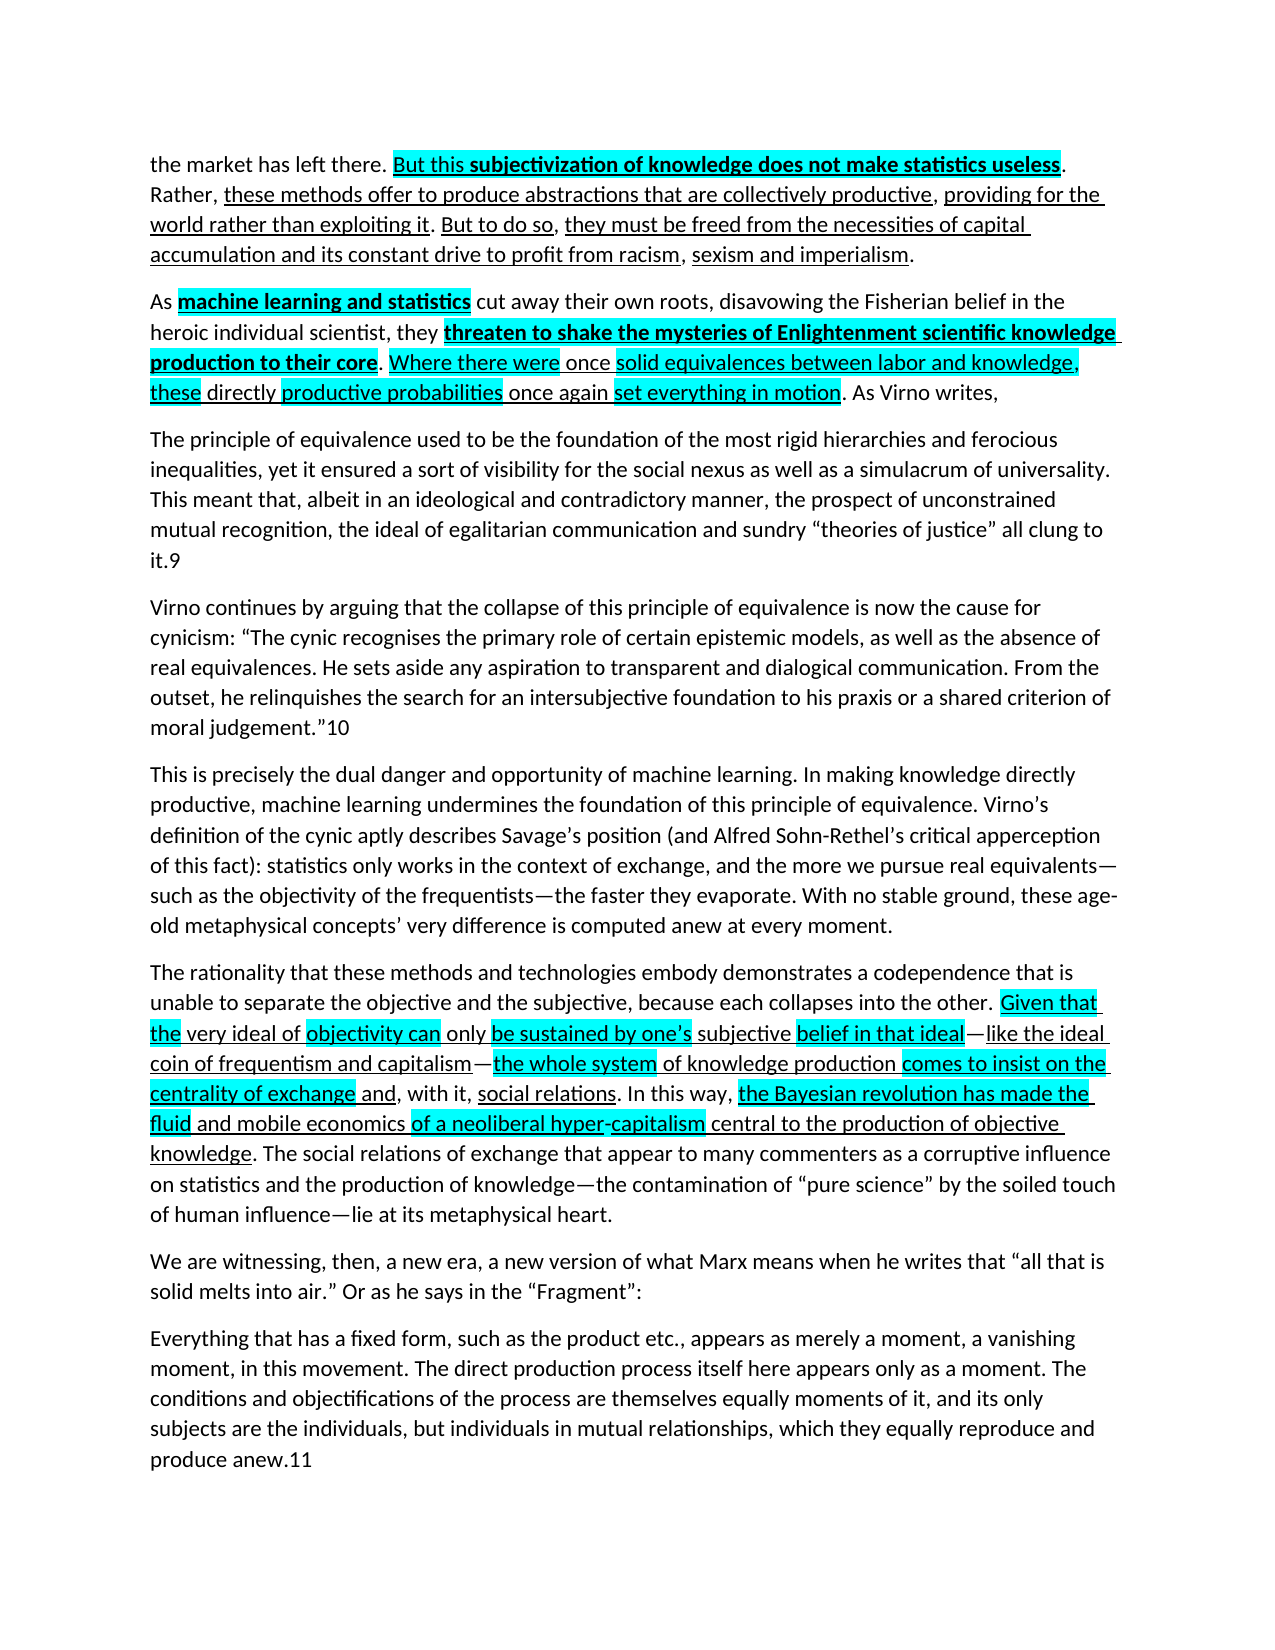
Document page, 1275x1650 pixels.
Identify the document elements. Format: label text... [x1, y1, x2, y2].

text We are witnessing, then, a new era, a new version of what Marx means when he writes that “all that is solid melts into air.” Or as he says in the “Fragment”: [150, 1247, 1125, 1305]
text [150, 150, 1125, 269]
text The principle of equivalence used to be the foundation of the most rigid hierarchies and ferocious inequalities, yet it ensured a sort of visibility for the social nexus as well as a simulacrum of universality. This meant that, albeit in an ideological and contradictory manner, the prospect of unconstrained mutual recognition, the ideal of egalitarian communication and sundry “theories of justice” all clung to it.9 [150, 425, 1125, 574]
text Everything that has a fixed form, such as the product etc., appears as merely a moment, a vanishing moment, in this movement. The direct production process itself here appears only as a moment. The conditions and objectifications of the process are themselves equally moments of it, and its only subjects are the individuals, but individuals in mutual relationships, which they equally reproduce and produce anew.11 [150, 1324, 1125, 1473]
text This is precisely the dual danger and opportunity of machine learning. In making knowledge directly productive, machine learning undermines the foundation of this principle of equivalence. Virno’s definition of the cynic aptly describes Savage’s position (and Alfred Sohn-Rethel’s critical apperception of this fact): statistics only works in the context of exchange, and the more we pursue real equivalents—such as the objectivity of the frequentists—the faster they evaporate. With no stable ground, these age-old metaphysical concepts’ very difference is computed anew at every moment. [150, 760, 1125, 939]
text Virno continues by arguing that the collapse of this principle of equivalence is now the cause for cynicism: “The cynic recognises the primary role of certain epistemic models, as well as the absence of real equivalences. He sets aside any aspiration to transparent and dialogical communication. From the outset, he relinquishes the search for an intersubjective foundation to his praxis or a shared criterion of moral judgement.”10 [150, 593, 1125, 742]
text As machine learning and statistics cut away their own roots, disavowing the Fisherian belief in the heroic individual scientist, they threaten to shake the mysteries of Enlightenment scientific knowledge production to their core. Where there were once solid equivalences between labor and knowledge, these directly productive probabilities once again set everything in motion. As Virno writes, [150, 287, 1125, 406]
text The rationality that these methods and technologies embody demonstrates a codependence that is unable to separate the objective and the subjective, because each collapses into the other. Given that the very ideal of objectivity can only be sustained by one’s subjective belief in that ideal—like the ideal coin of frequentism and capitalism—the whole system of knowledge production comes to insist on the centrality of exchange and, with it, social relations. In this way, the Bayesian revolution has made the fluid and mobile economics of a neoliberal hyper-capitalism central to the production of objective knowledge. The social relations of exchange that appear to many commenters as a corruptive influence on statistics and the production of knowledge—the contamination of “pure science” by the soiled touch of human influence—lie at its metaphysical heart. [150, 958, 1125, 1228]
